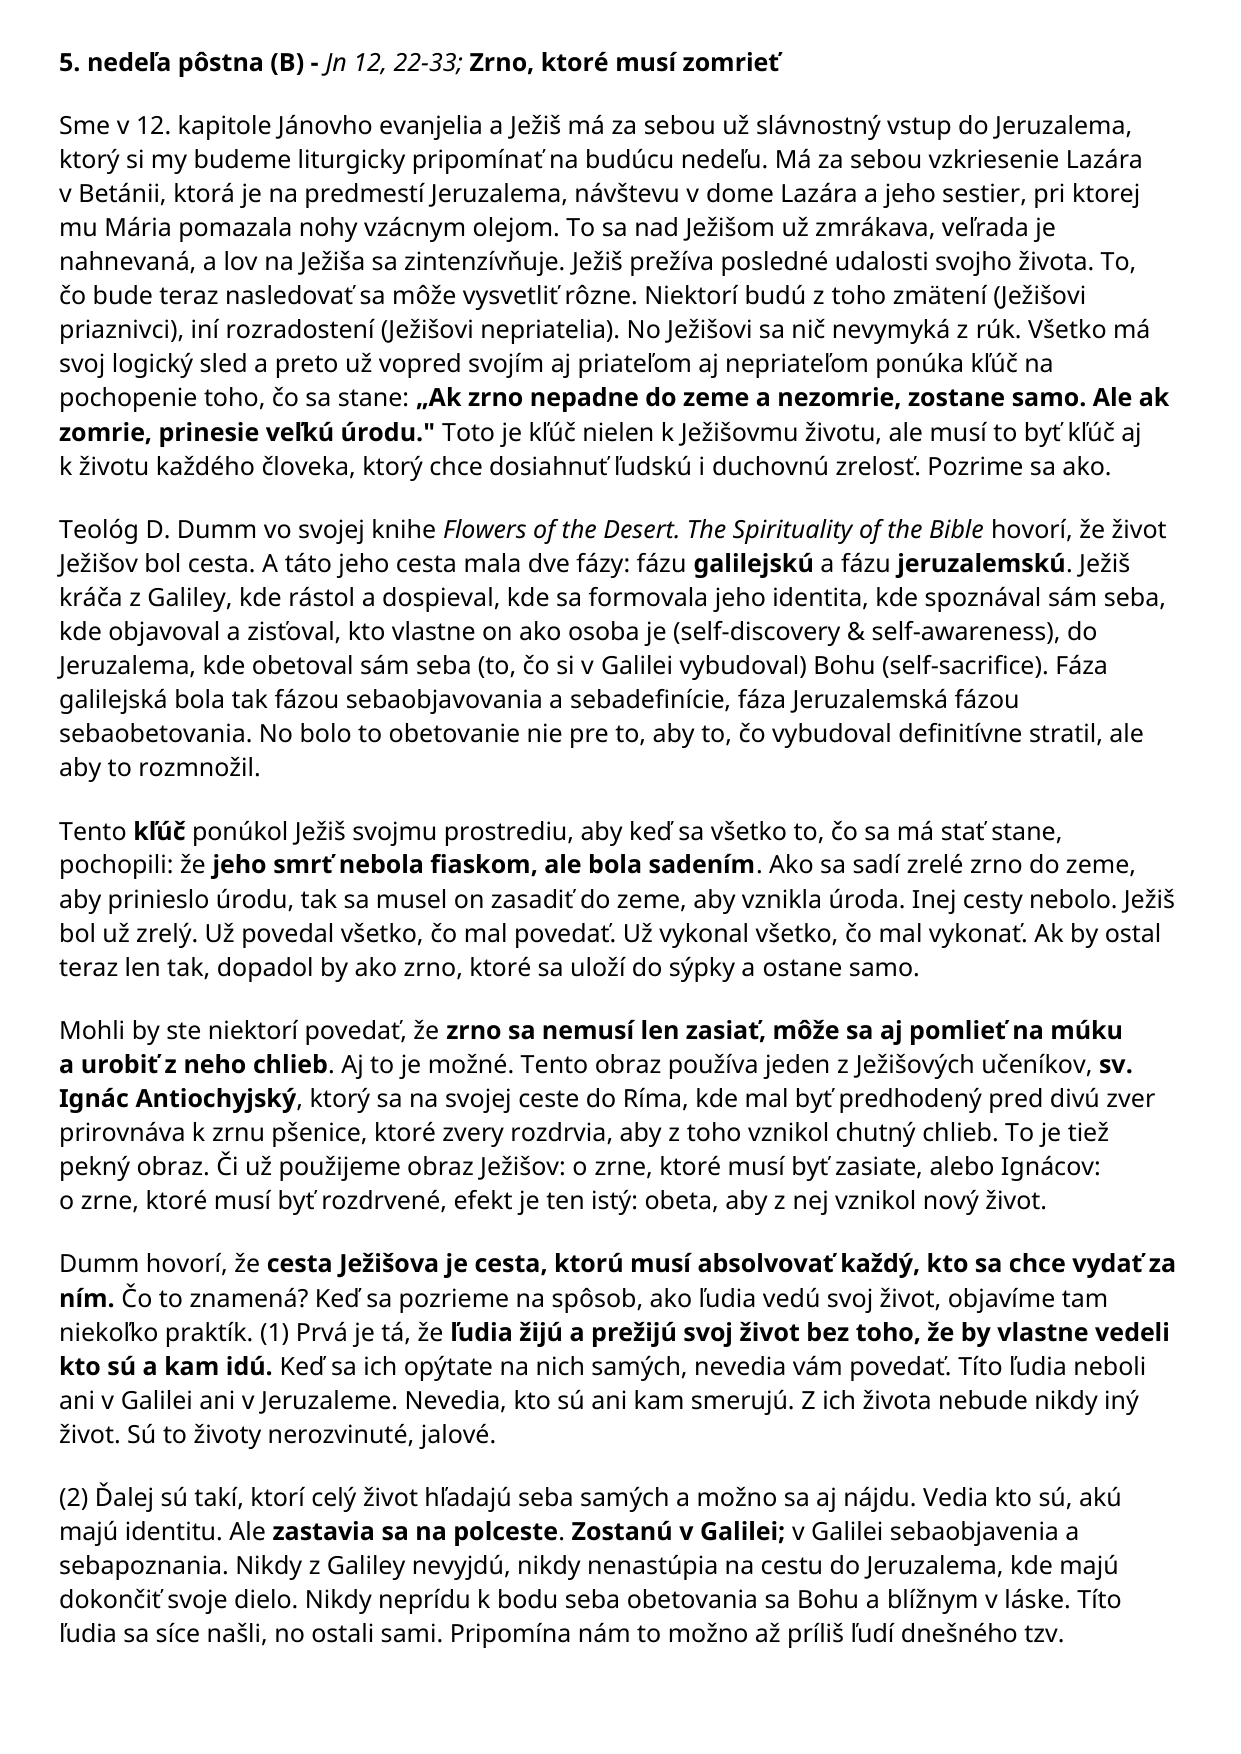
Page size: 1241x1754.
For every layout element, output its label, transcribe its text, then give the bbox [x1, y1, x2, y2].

text 5. nedeľa pôstna (B) - Jn 12, 22-33; Zrno, ktoré musí zomrieť [59, 44, 1181, 78]
text Sme v 12. kapitole Jánovho evanjelia a Ježiš má za sebou už slávnostný vstup do Jeruzalema, ktorý si my budeme liturgicky pripomínať na budúcu nedeľu. Má za sebou vzkriesenie Lazára v Betánii, ktorá je na predmestí Jeruzalema, návštevu v dome Lazára a jeho sestier, pri ktorej mu Mária pomazala nohy vzácnym olejom. To sa nad Ježišom už zmrákava, veľrada je nahnevaná, a lov na Ježiša sa zintenzívňuje. Ježiš prežíva posledné udalosti svojho života. To, čo bude teraz nasledovať sa môže vysvetliť rôzne. Niektorí budú z toho zmätení (Ježišovi priaznivci), iní rozradostení (Ježišovi nepriatelia). No Ježišovi sa nič nevymyká z rúk. Všetko má svoj logický sled a preto už vopred svojím aj priateľom aj nepriateľom ponúka kľúč na pochopenie toho, čo sa stane: „Ak zrno nepadne do zeme a nezomrie, zostane samo. Ale ak zomrie, prinesie veľkú úrodu." Toto je kľúč nielen k Ježišovmu životu, ale musí to byť kľúč aj k životu každého človeka, ktorý chce dosiahnuť ľudskú i duchovnú zrelosť. Pozrime sa ako. [59, 108, 1181, 482]
text Mohli by ste niektorí povedať, že zrno sa nemusí len zasiať, môže sa aj pomlieť na múku a urobiť z neho chlieb. Aj to je možné. Tento obraz používa jeden z Ježišových učeníkov, sv. Ignác Antiochyjský, ktorý sa na svojej ceste do Ríma, kde mal byť predhodený pred divú zver prirovnáva k zrnu pšenice, ktoré zvery rozdrvia, aby z toho vznikol chutný chlieb. To je tiež pekný obraz. Či už použijeme obraz Ježišov: o zrne, ktoré musí byť zasiate, alebo Ignácov: o zrne, ktoré musí byť rozdrvené, efekt je ten istý: obeta, aby z nej vznikol nový život. [59, 1013, 1181, 1217]
text Teológ D. Dumm vo svojej knihe Flowers of the Desert. The Spirituality of the Bible hovorí, že život Ježišov bol cesta. A táto jeho cesta mala dve fázy: fázu galilejskú a fázu jeruzalemskú. Ježiš kráča z Galiley, kde rástol a dospieval, kde sa formovala jeho identita, kde spoznával sám seba, kde objavoval a zisťoval, kto vlastne on ako osoba je (self-discovery & self-awareness), do Jeruzalema, kde obetoval sám seba (to, čo si v Galilei vybudoval) Bohu (self-sacrifice). Fáza galilejská bola tak fázou sebaobjavovania a sebadefinície, fáza Jeruzalemská fázou sebaobetovania. No bolo to obetovanie nie pre to, aby to, čo vybudoval definitívne stratil, ale aby to rozmnožil. [59, 511, 1181, 784]
text Tento kľúč ponúkol Ježiš svojmu prostrediu, aby keď sa všetko to, čo sa má stať stane, pochopili: že jeho smrť nebola fiaskom, ale bola sadením. Ako sa sadí zrelé zrno do zeme, aby prinieslo úrodu, tak sa musel on zasadiť do zeme, aby vznikla úroda. Inej cesty nebolo. Ježiš bol už zrelý. Už povedal všetko, čo mal povedať. Už vykonal všetko, čo mal vykonať. Ak by ostal teraz len tak, dopadol by ako zrno, ktoré sa uloží do sýpky a ostane samo. [59, 813, 1181, 983]
text Dumm hovorí, že cesta Ježišova je cesta, ktorú musí absolvovať každý, kto sa chce vydať za ním. Čo to znamená? Keď sa pozrieme na spôsob, ako ľudia vedú svoj život, objavíme tam niekoľko praktík. (1) Prvá je tá, že ľudia žijú a prežijú svoj život bez toho, že by vlastne vedeli kto sú a kam idú. Keď sa ich opýtate na nich samých, nevedia vám povedať. Títo ľudia neboli ani v Galilei ani v Jeruzaleme. Nevedia, kto sú ani kam smerujú. Z ich života nebude nikdy iný život. Sú to životy nerozvinuté, jalové. [59, 1246, 1181, 1451]
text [59, 1480, 1181, 1650]
